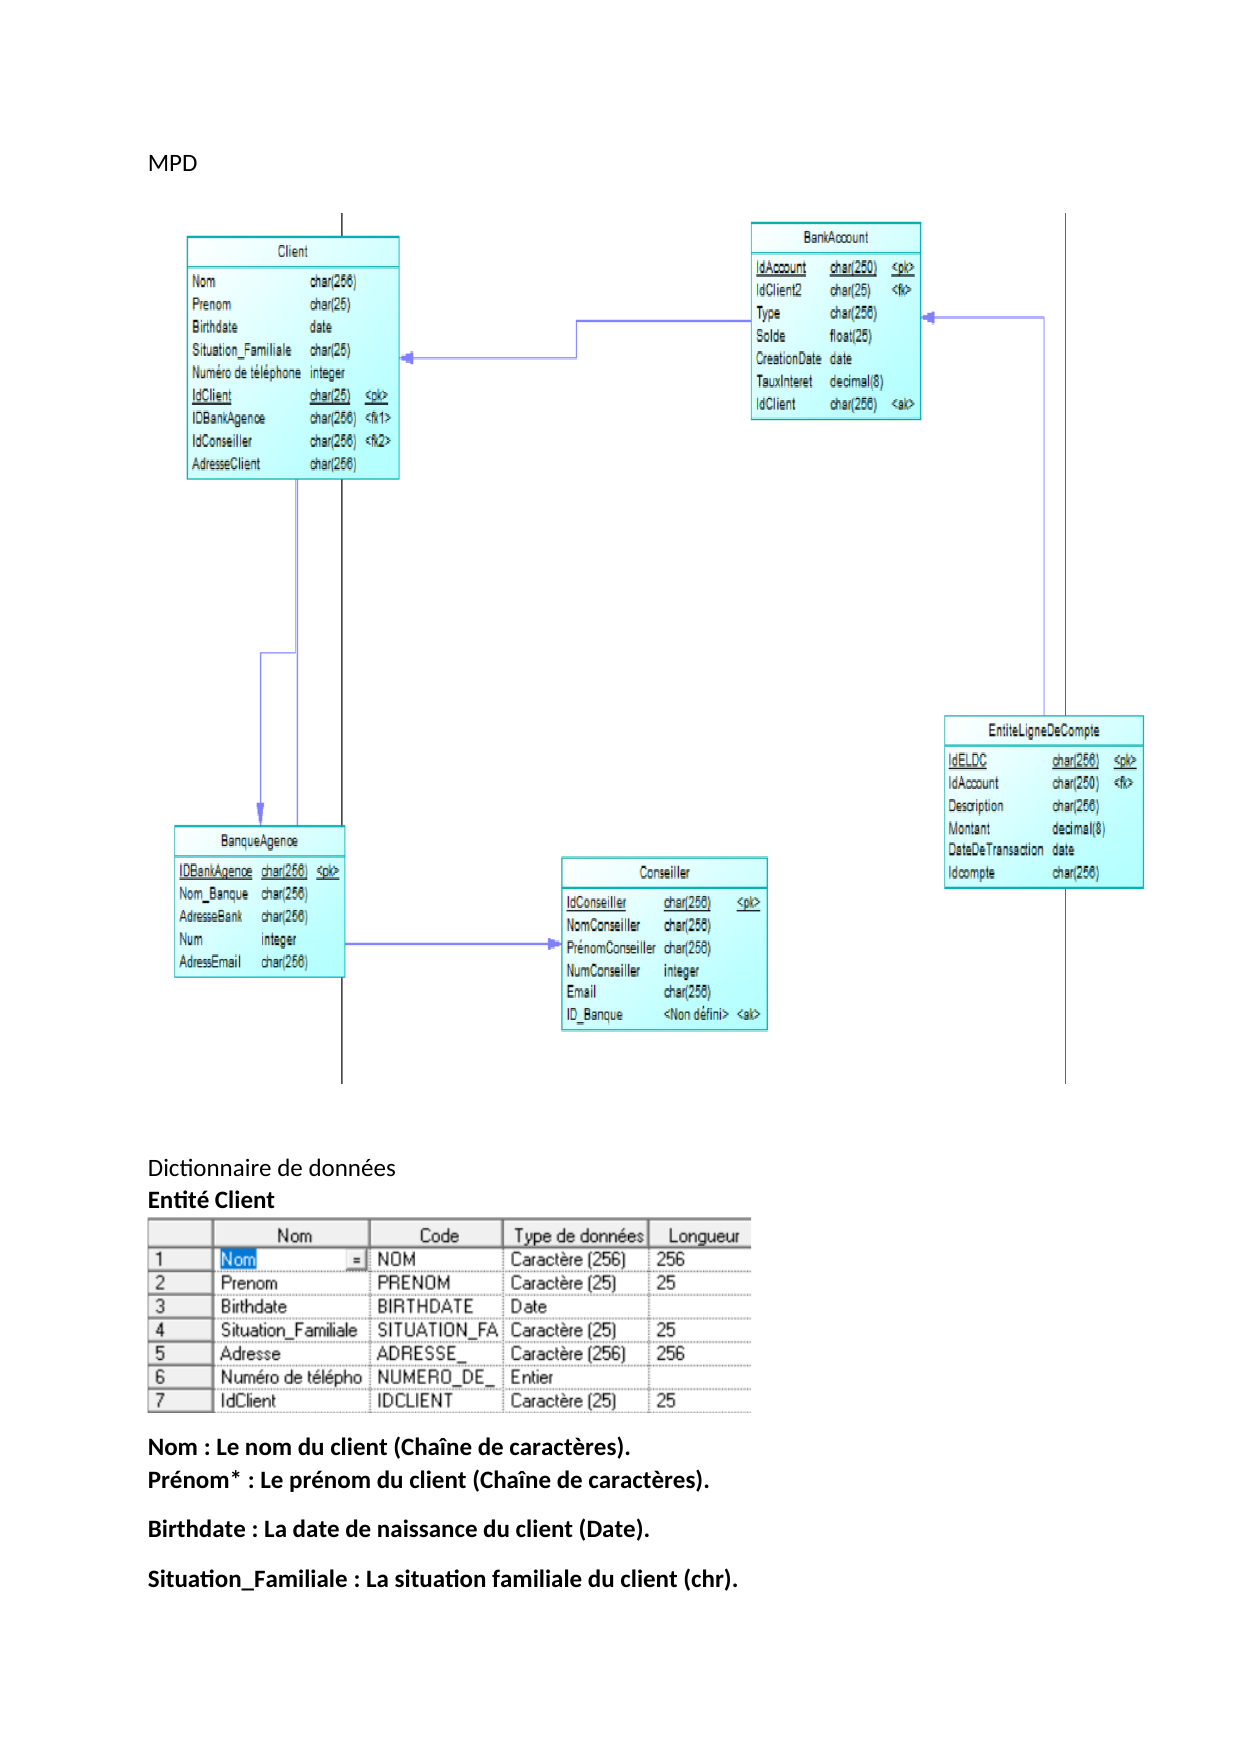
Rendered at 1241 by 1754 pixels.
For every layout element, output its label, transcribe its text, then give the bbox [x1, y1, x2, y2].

text Birthdate : La date de naissance du client (Date). [148, 1514, 1093, 1544]
picture [147, 213, 1185, 1084]
text Situation_Familiale : La situation familiale du client (chr). [148, 1563, 1093, 1594]
picture [147, 1217, 752, 1413]
text MPD [148, 148, 1093, 213]
text Nom : Le nom du client (Chaîne de caractères). Prénom* : Le prénom du client (Chaîne de caractères). [148, 1431, 1093, 1494]
